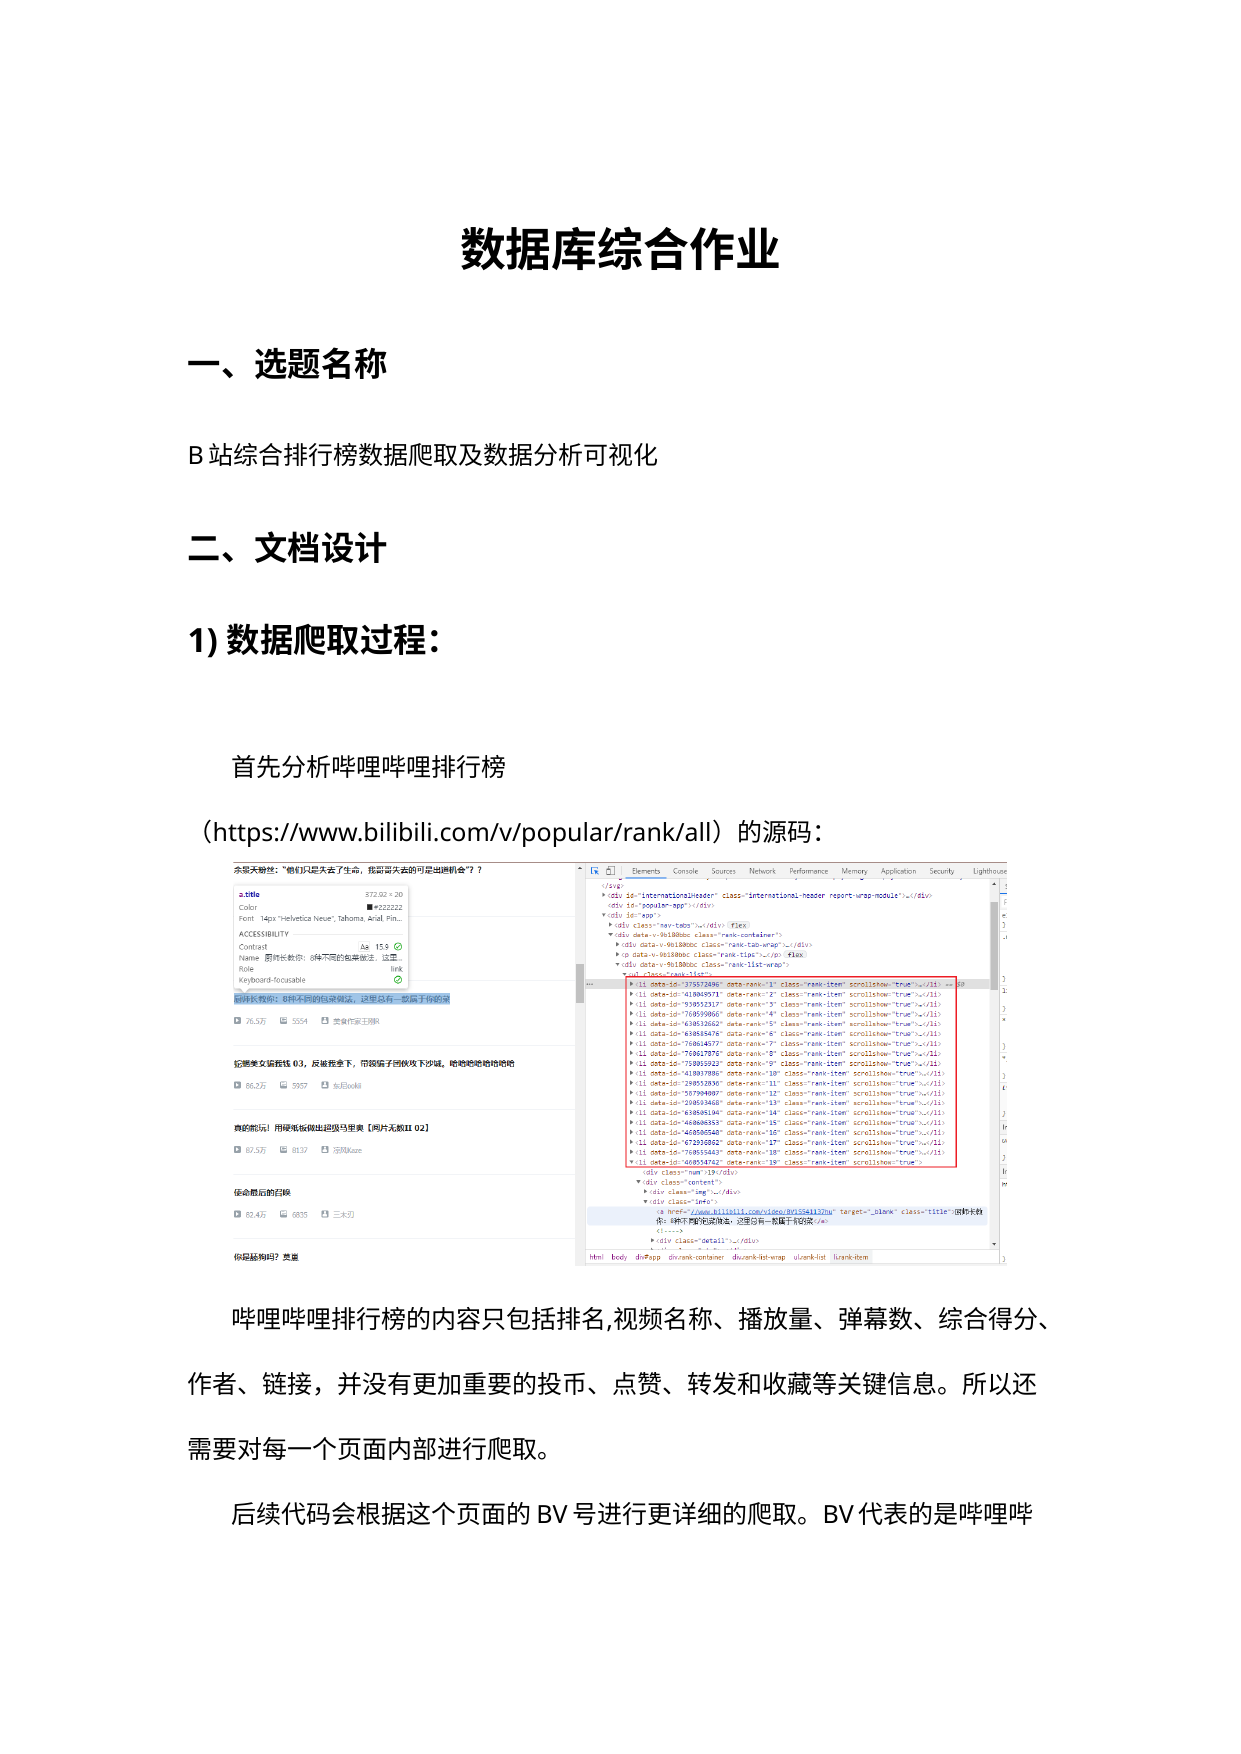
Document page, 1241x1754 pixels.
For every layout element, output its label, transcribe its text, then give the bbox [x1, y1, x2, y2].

subtitle 1) 数据爬取过程： [187, 606, 1053, 671]
subtitle 一、选题名称 [187, 329, 1053, 394]
text 哔哩哔哩排行榜的内容只包括排名,视频名称、播放量、弹幕数、综合得分、作者、链接，并没有更加重要的投币、点赞、转发和收藏等关键信息。所以还需要对每一个页面内部进行爬取。 [187, 1285, 1053, 1480]
subtitle 二、文档设计 [187, 513, 1053, 578]
subtitle 数据库综合作业 [187, 197, 1053, 295]
picture [233, 862, 1007, 1266]
text 首先分析哔哩哔哩排行榜（https://www.bilibili.com/v/popular/rank/all）的源码： [187, 733, 1053, 863]
text B站综合排行榜数据爬取及数据分析可视化 [187, 421, 1053, 486]
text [187, 1480, 1053, 1545]
